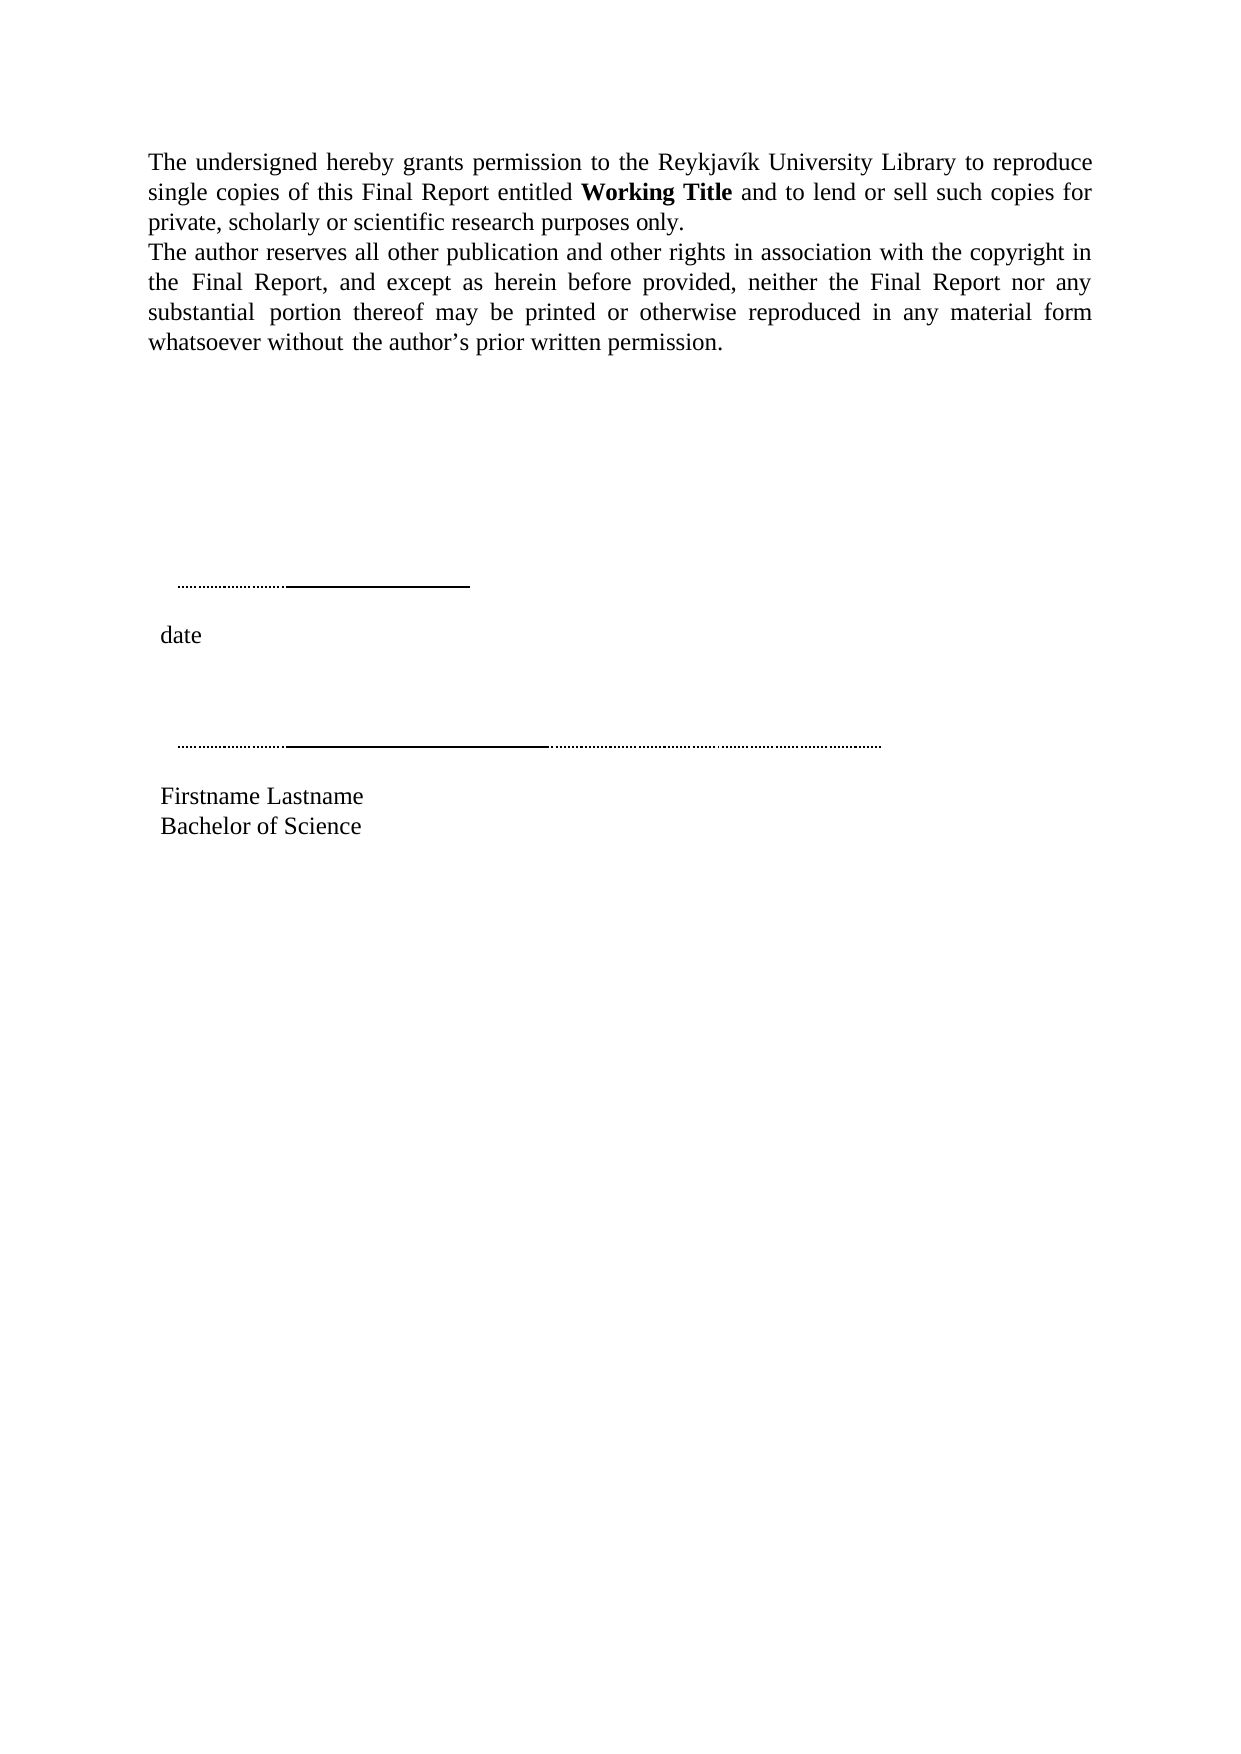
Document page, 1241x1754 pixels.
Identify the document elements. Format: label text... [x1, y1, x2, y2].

text Firstname Lastname Bachelor of Science [160, 781, 450, 840]
text The undersigned hereby grants permission to the Reykjavík University Library to reproduce single copies of this Final Report entitled Working Title and to lend or sell such copies for private, scholarly or scientific research purposes only. [148, 147, 1093, 236]
text The author reserves all other publication and other rights in association with the copyright in the Final Report, and except as herein before provided, neither the Final Report nor any substantial portion thereof may be printed or otherwise reproduced in any material form whatsoever without the author’s prior written permission. [148, 237, 1093, 355]
text date [160, 620, 1105, 649]
